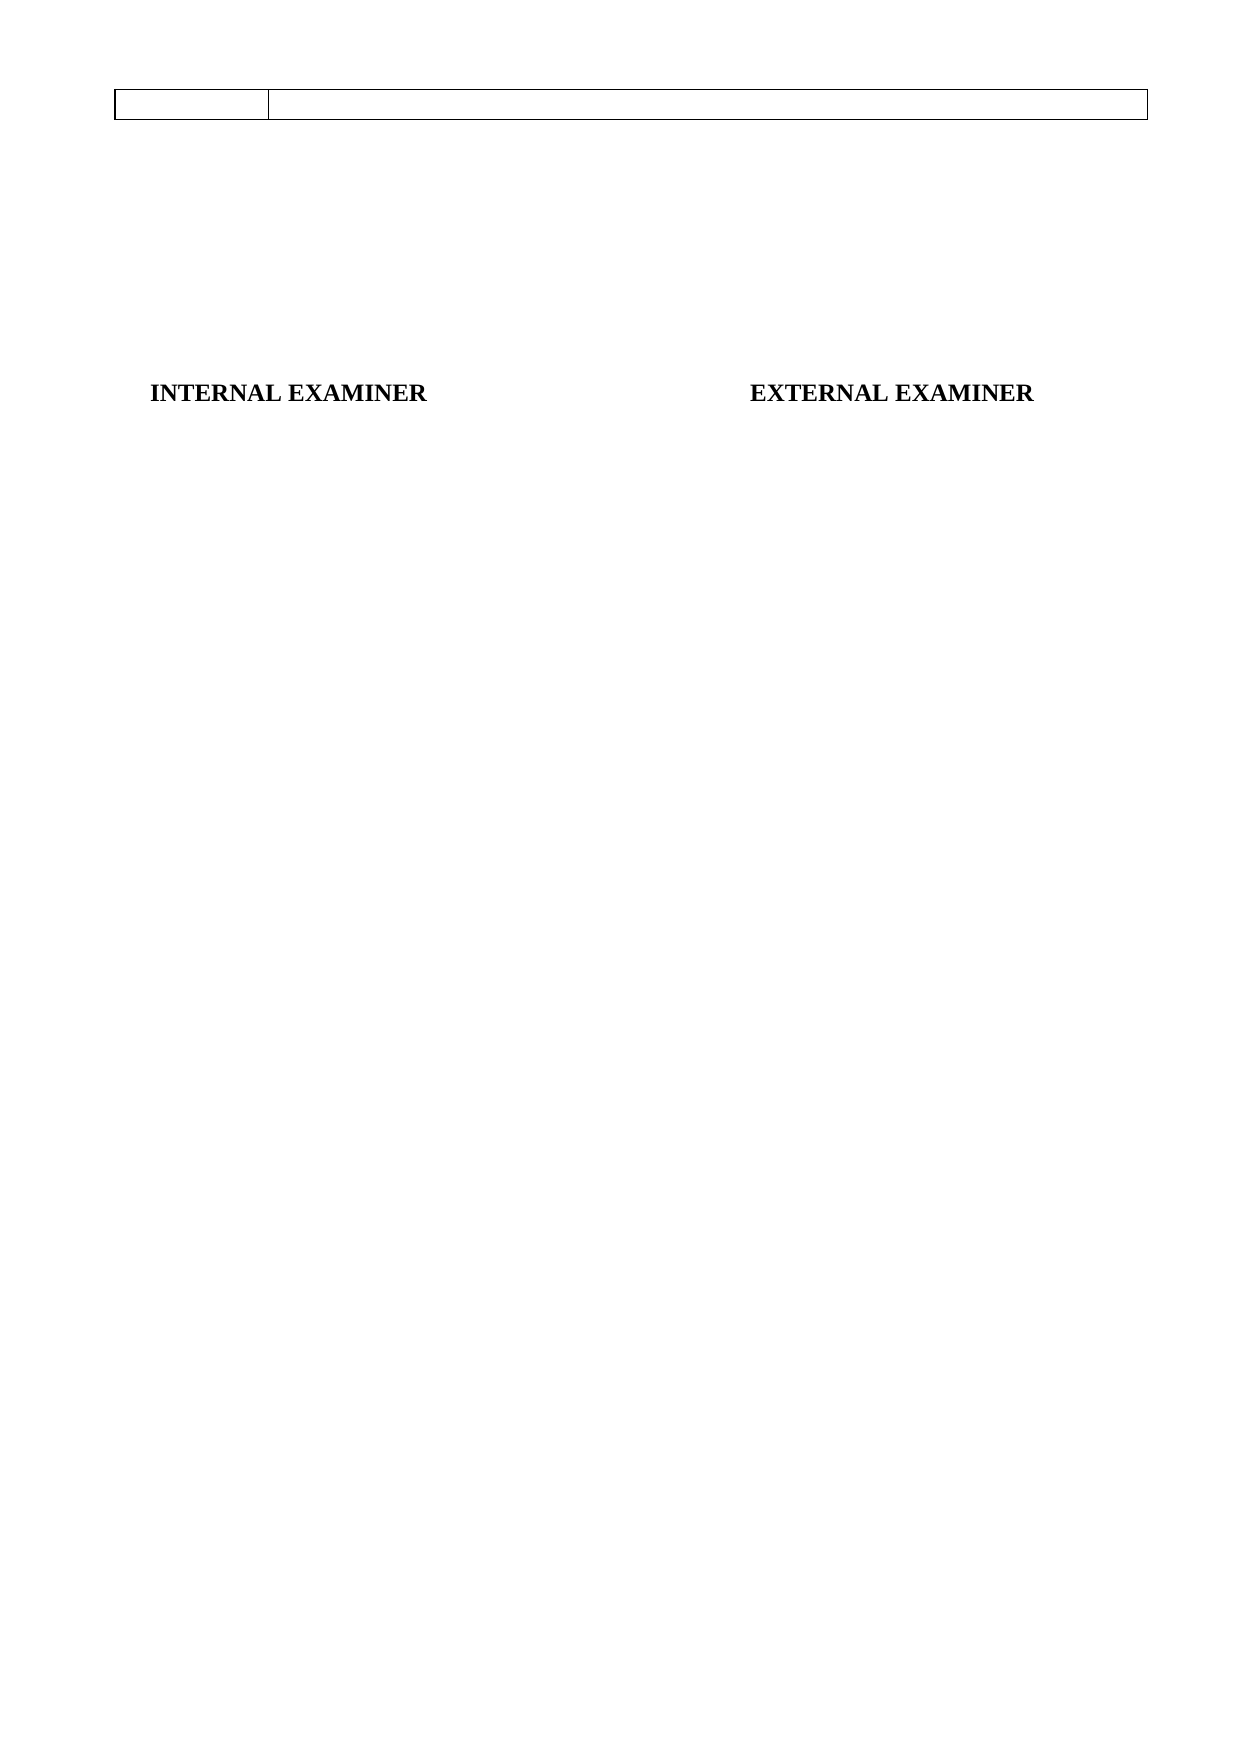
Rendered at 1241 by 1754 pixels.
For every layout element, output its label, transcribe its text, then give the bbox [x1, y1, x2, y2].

text INTERNAL EXAMINER EXTERNAL EXAMINER [150, 378, 1090, 407]
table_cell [269, 90, 1147, 118]
table_cell 25 [116, 90, 268, 118]
